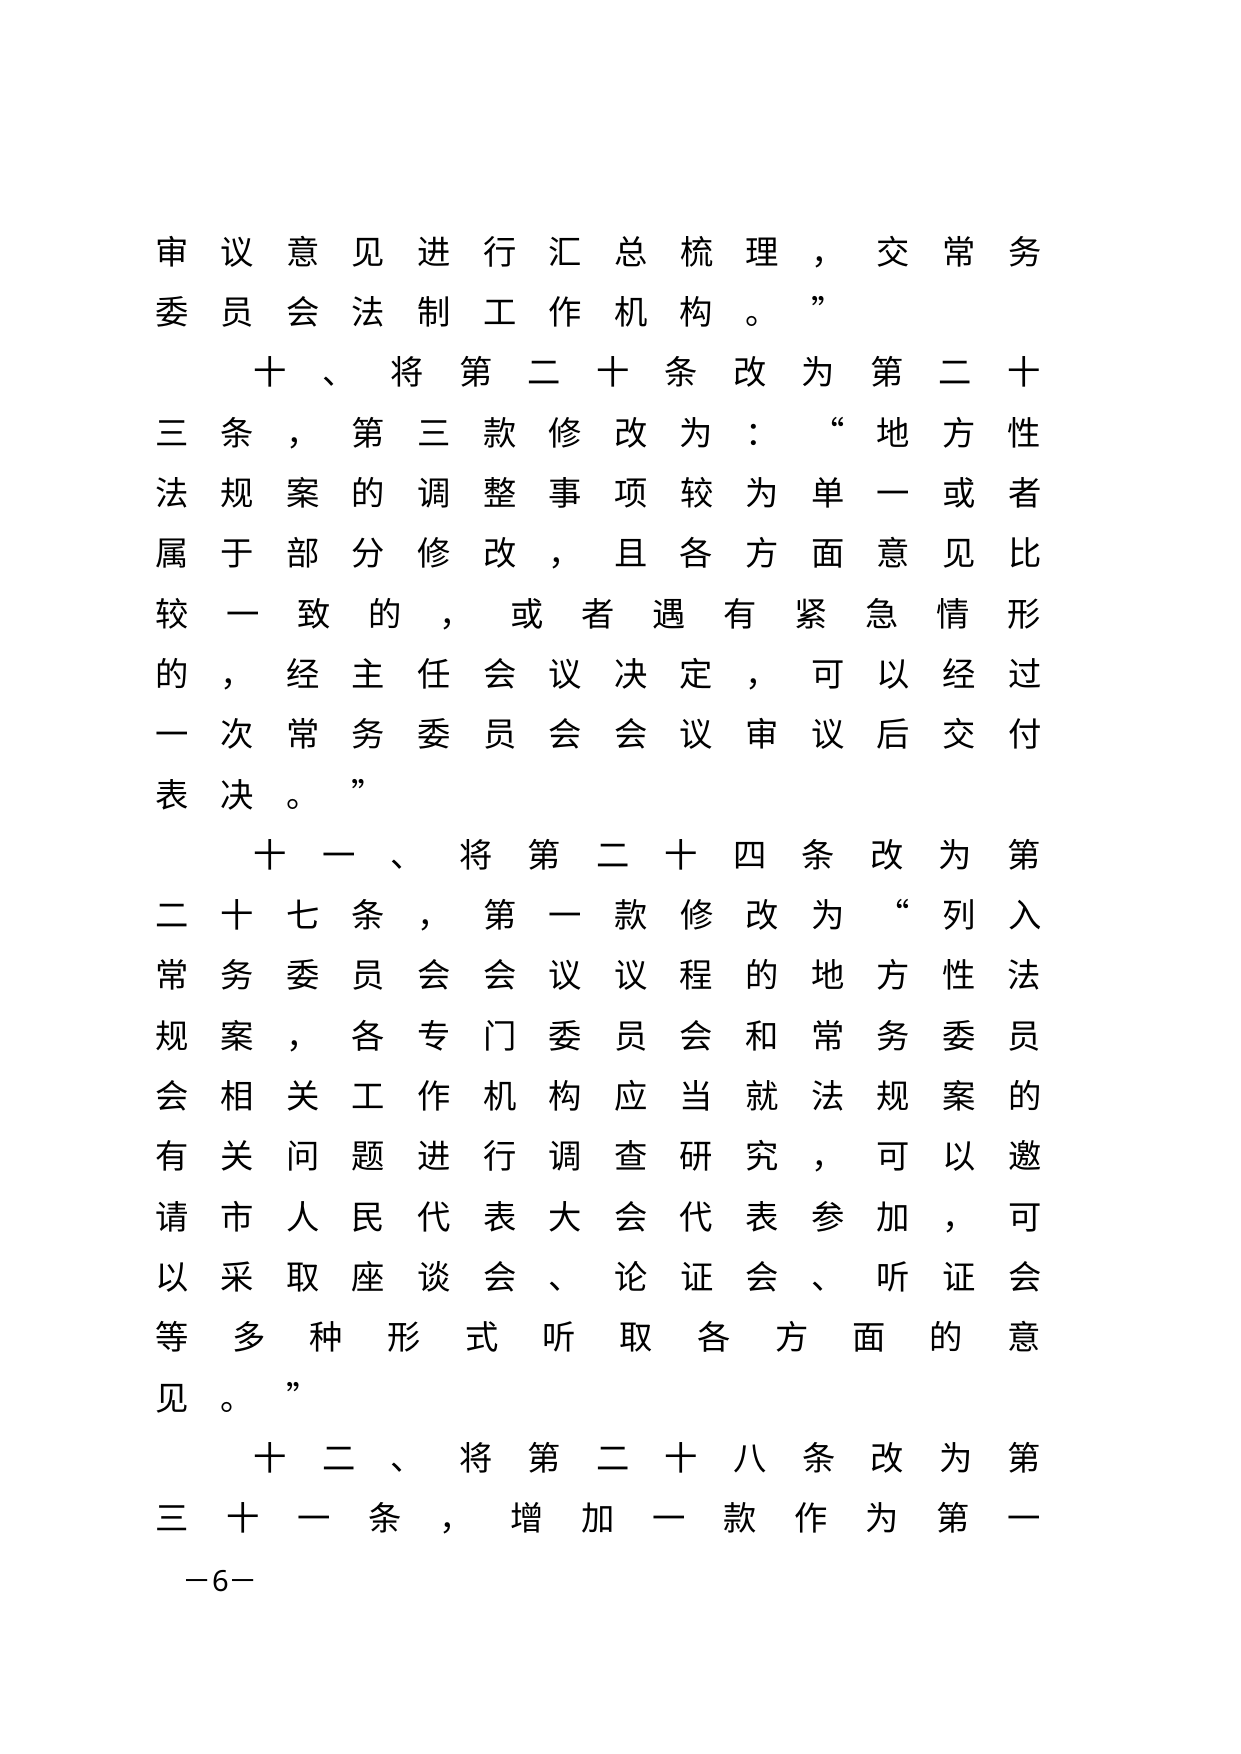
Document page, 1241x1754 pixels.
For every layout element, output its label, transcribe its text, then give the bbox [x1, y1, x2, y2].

list 十二、将第二十八条改为第三十一条，增加一款作为第一款：“地方性法规草案修改稿提请常务委员会会议审议表决前，常务委员会组成人员应当到乡镇、街道、社区（村）、企业等基层单位开展调研，征求群众意见建议。” [155, 1426, 1073, 1546]
list 十、将第二十条改为第二十三条，第三款修改为：“地方性法规案的调整事项较为单一或者属于部分修改，且各方面意见比较一致的，或者遇有紧急情形的，经主任会议决定，可以经过一次常务委员会会议审议后交付表决。” [155, 340, 1073, 823]
list 十一、将第二十四条改为第二十七条，第一款修改为“列入常务委员会会议议程的地方性法规案，各专门委员会和常务委员会相关工作机构应当就法规案的有关问题进行调查研究，可以邀请市人民代表大会代表参加，可以采取座谈会、论证会、听证会等多种形式听取各方面的意见。” [155, 823, 1073, 1426]
list “地方性法规案经主任会议决定列入常务委员会会议议程的，有关的专门委员会应当将报告或者审议意见印发常务委员会会议；常务委员会审议结束后，有关的专门委员会应当将前期征集的意见和常务委员会组成人员的审议意见进行汇总梳理，交常务委员会法制工作机构。” [155, 219, 1073, 340]
